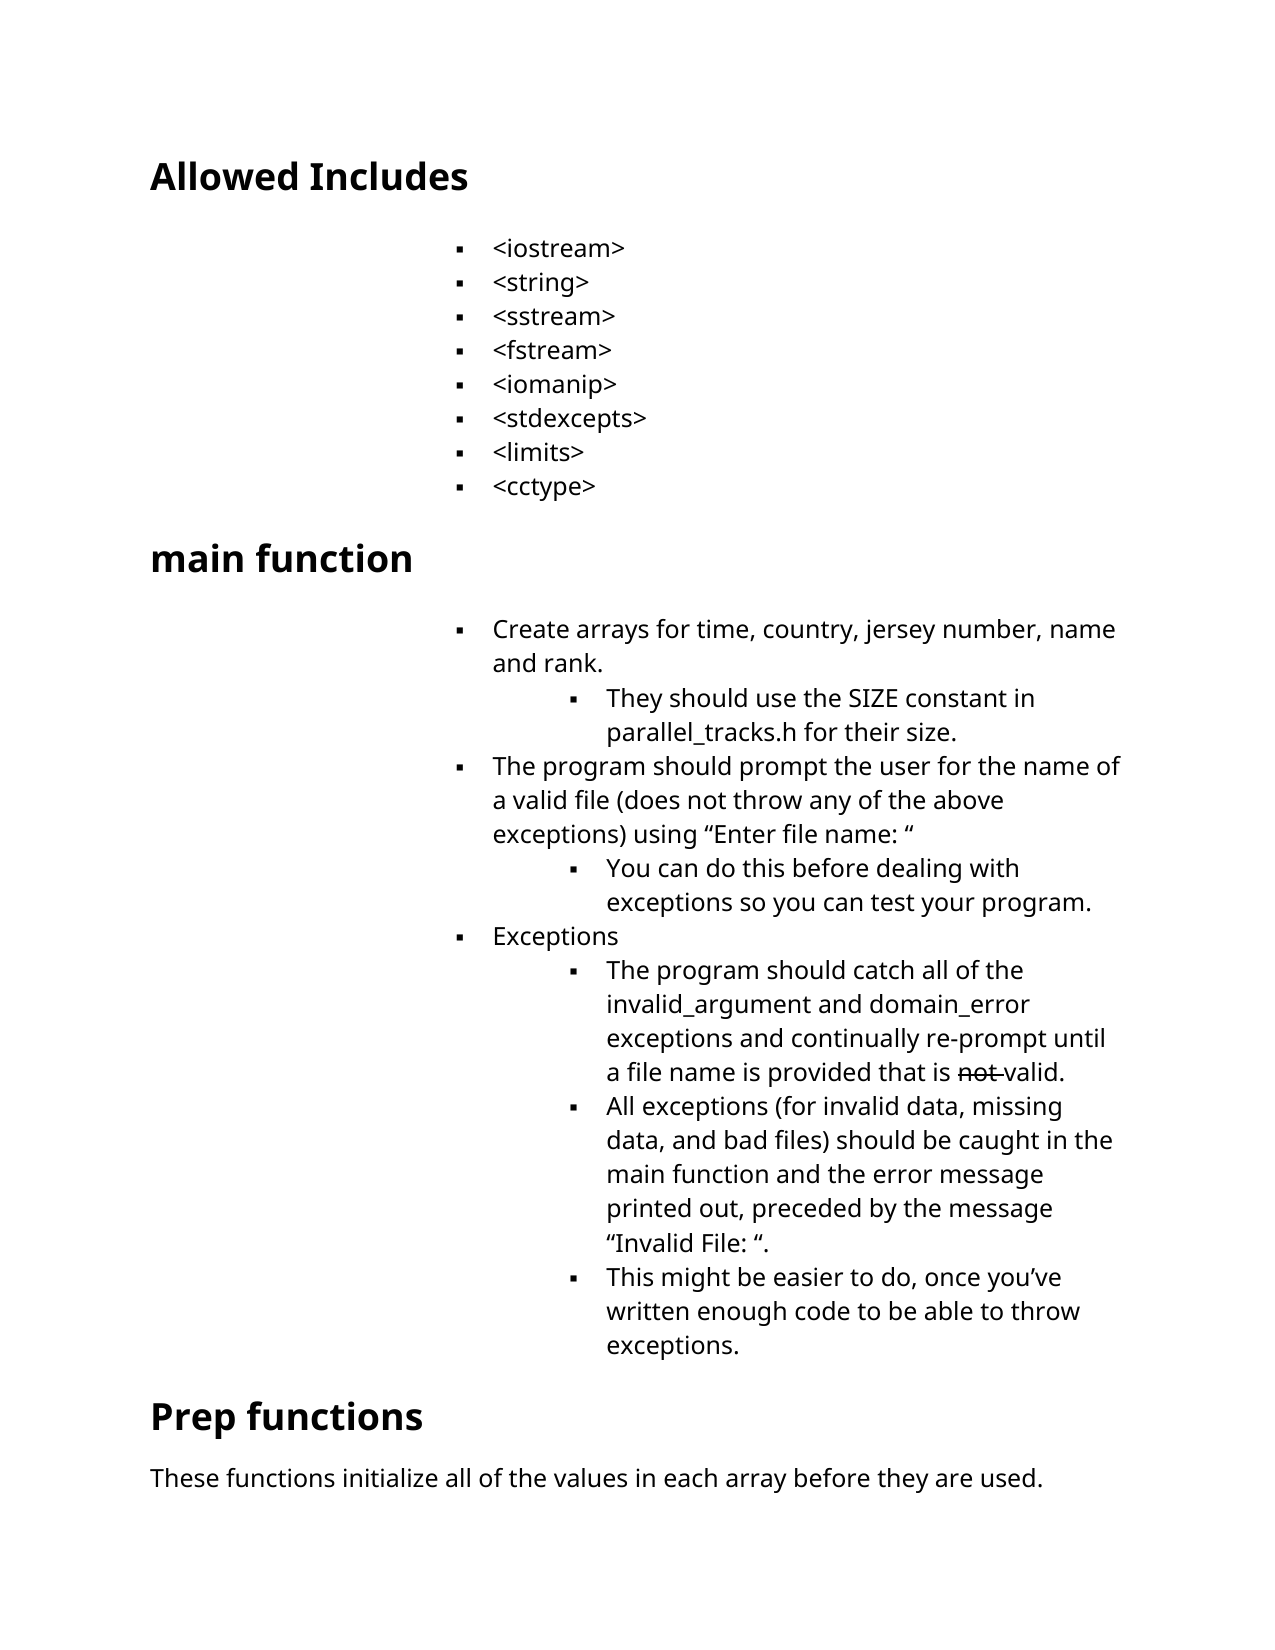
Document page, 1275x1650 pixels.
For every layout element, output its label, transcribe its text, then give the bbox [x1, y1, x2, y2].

list The program should catch all of the invalid_argument and domain_error exceptions and continually re-prompt until a file name is provided that is not valid. [569, 953, 1125, 1089]
list The program should prompt the user for the name of a valid file (does not throw any of the above exceptions) using “Enter file name: “ [455, 748, 1125, 851]
list <iostream> [455, 230, 1125, 264]
list <limits> [455, 434, 1125, 469]
list <fstream> [455, 332, 1125, 366]
text Allowed Includes [150, 150, 1125, 201]
list Create arrays for time, country, jersey number, name and rank. [455, 612, 1125, 680]
list They should use the SIZE constant in parallel_tracks.h for their size. [569, 680, 1125, 748]
list <string> [455, 264, 1125, 298]
list <cctype> [455, 469, 1125, 503]
list <stdexcepts> [455, 401, 1125, 434]
list You can do this before dealing with exceptions so you can test your program. [569, 851, 1125, 919]
list <iomanip> [455, 366, 1125, 401]
text Prep functions [150, 1391, 1125, 1442]
list Exceptions [455, 919, 1125, 953]
text These functions initialize all of the values in each array before they are used. [150, 1460, 1125, 1494]
list <sstream> [455, 298, 1125, 332]
list This might be easier to do, once you’ve written enough code to be able to throw exceptions. [569, 1259, 1125, 1361]
list All exceptions (for invalid data, missing data, and bad files) should be caught in the main function and the error message printed out, preceded by the message “Invalid File: “. [569, 1089, 1125, 1259]
text main function [150, 532, 1125, 583]
